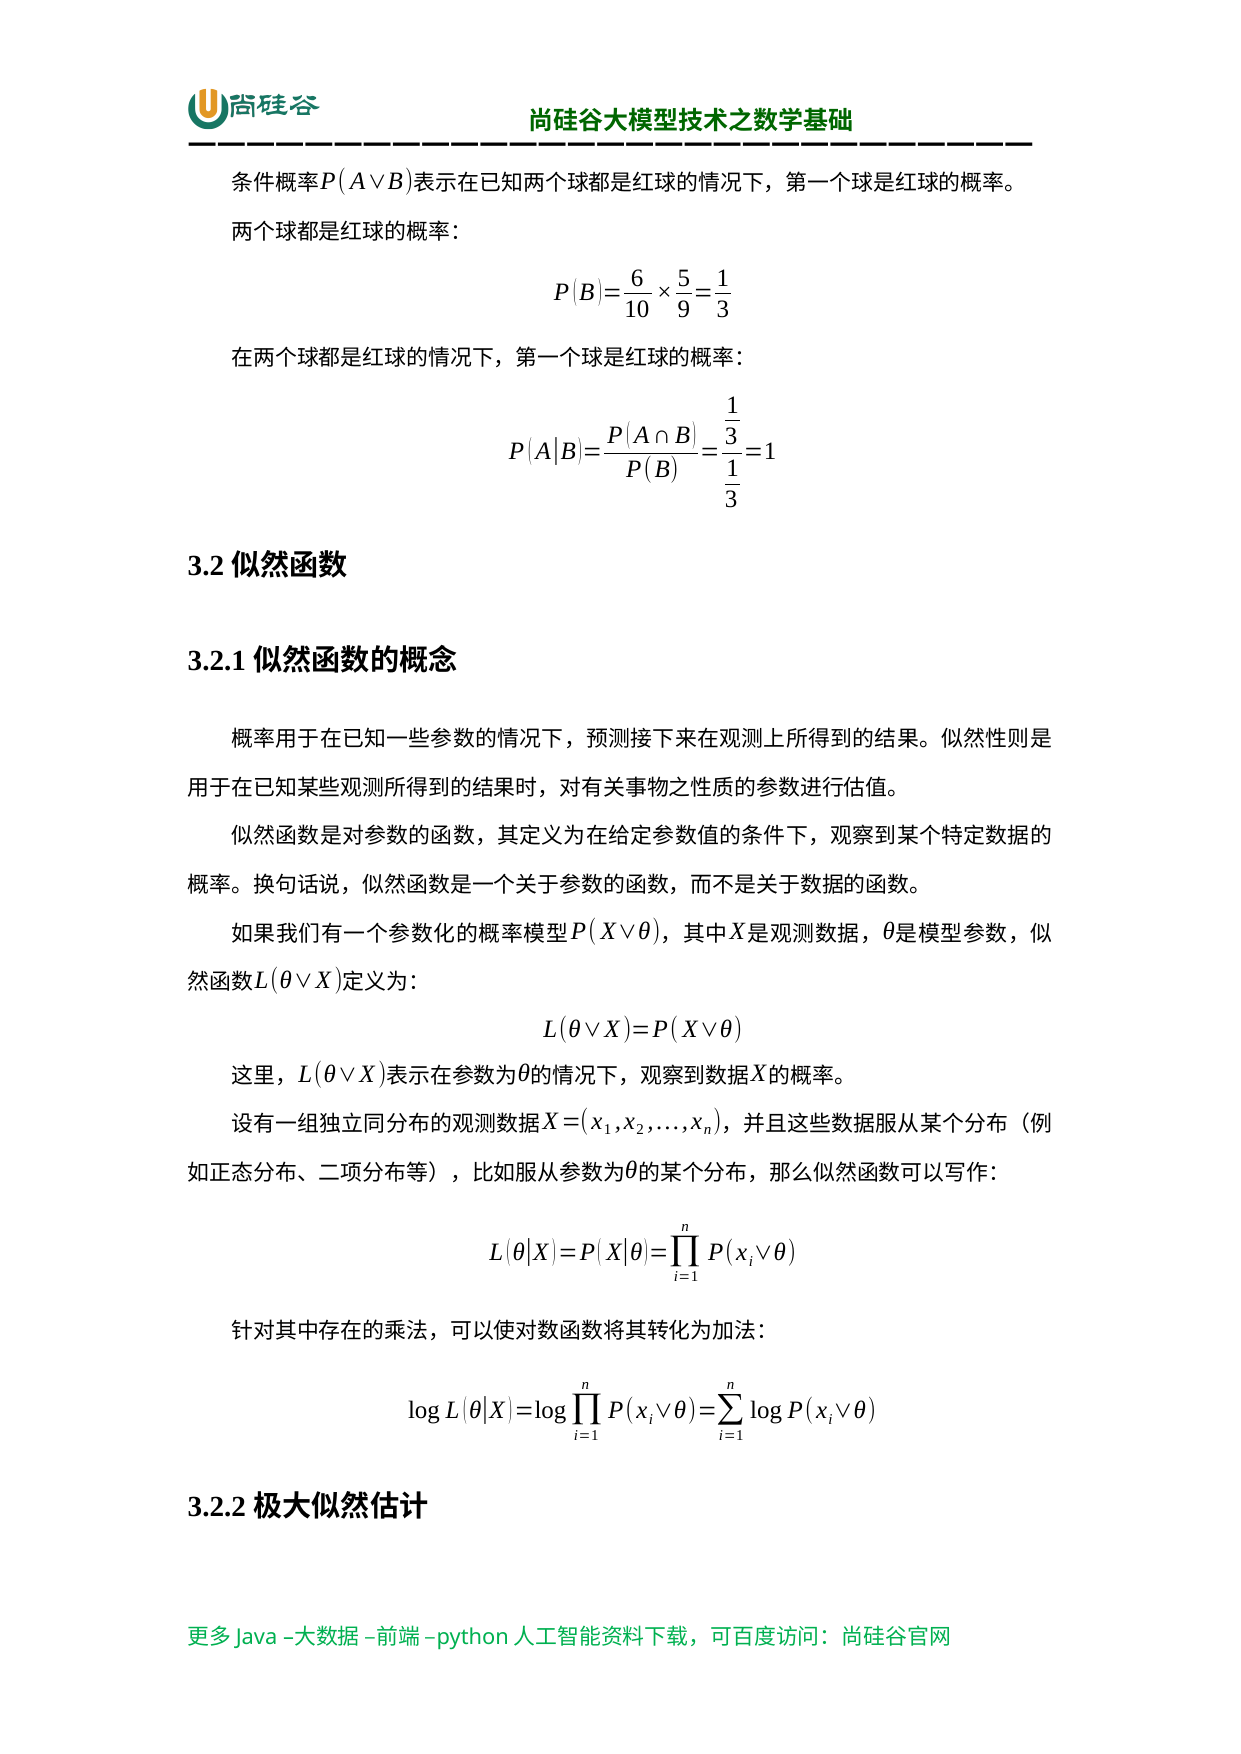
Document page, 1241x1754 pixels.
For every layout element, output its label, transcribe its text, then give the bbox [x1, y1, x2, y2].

text 条件概率表示在已知两个球都是红球的情况下，第一个球是红球的概率。 [187, 165, 1053, 197]
picture [187, 88, 321, 130]
text 似然函数 [187, 530, 1053, 595]
text 两个球都是红球的概率： [187, 213, 1053, 246]
text 设有一组独立同分布的观测数据，并且这些数据服从某个分布（例如正态分布、二项分布等），比如服从参数为的某个分布，那么似然函数可以写作： [187, 1106, 1053, 1187]
text 似然函数的概念 [187, 626, 1053, 691]
text 概率用于在已知一些参数的情况下，预测接下来在观测上所得到的结果。似然性则是用于在已知某些观测所得到的结果时，对有关事物之性质的参数进行估值。 [187, 721, 1053, 802]
text 这里，表示在参数为的情况下，观察到数据的概率。 [187, 1057, 1053, 1090]
text 如果我们有一个参数化的概率模型，其中是观测数据，是模型参数，似然函数定义为： [187, 915, 1053, 996]
text 针对其中存在的乘法，可以使对数函数将其转化为加法： [187, 1313, 1053, 1345]
text 似然函数是对参数的函数，其定义为在给定参数值的条件下，观察到某个特定数据的概率。换句话说，似然函数是一个关于参数的函数，而不是关于数据的函数。 [187, 818, 1053, 899]
text 极大似然估计 [187, 1471, 1053, 1536]
text 在两个球都是红球的情况下，第一个球是红球的概率： [187, 339, 1053, 372]
